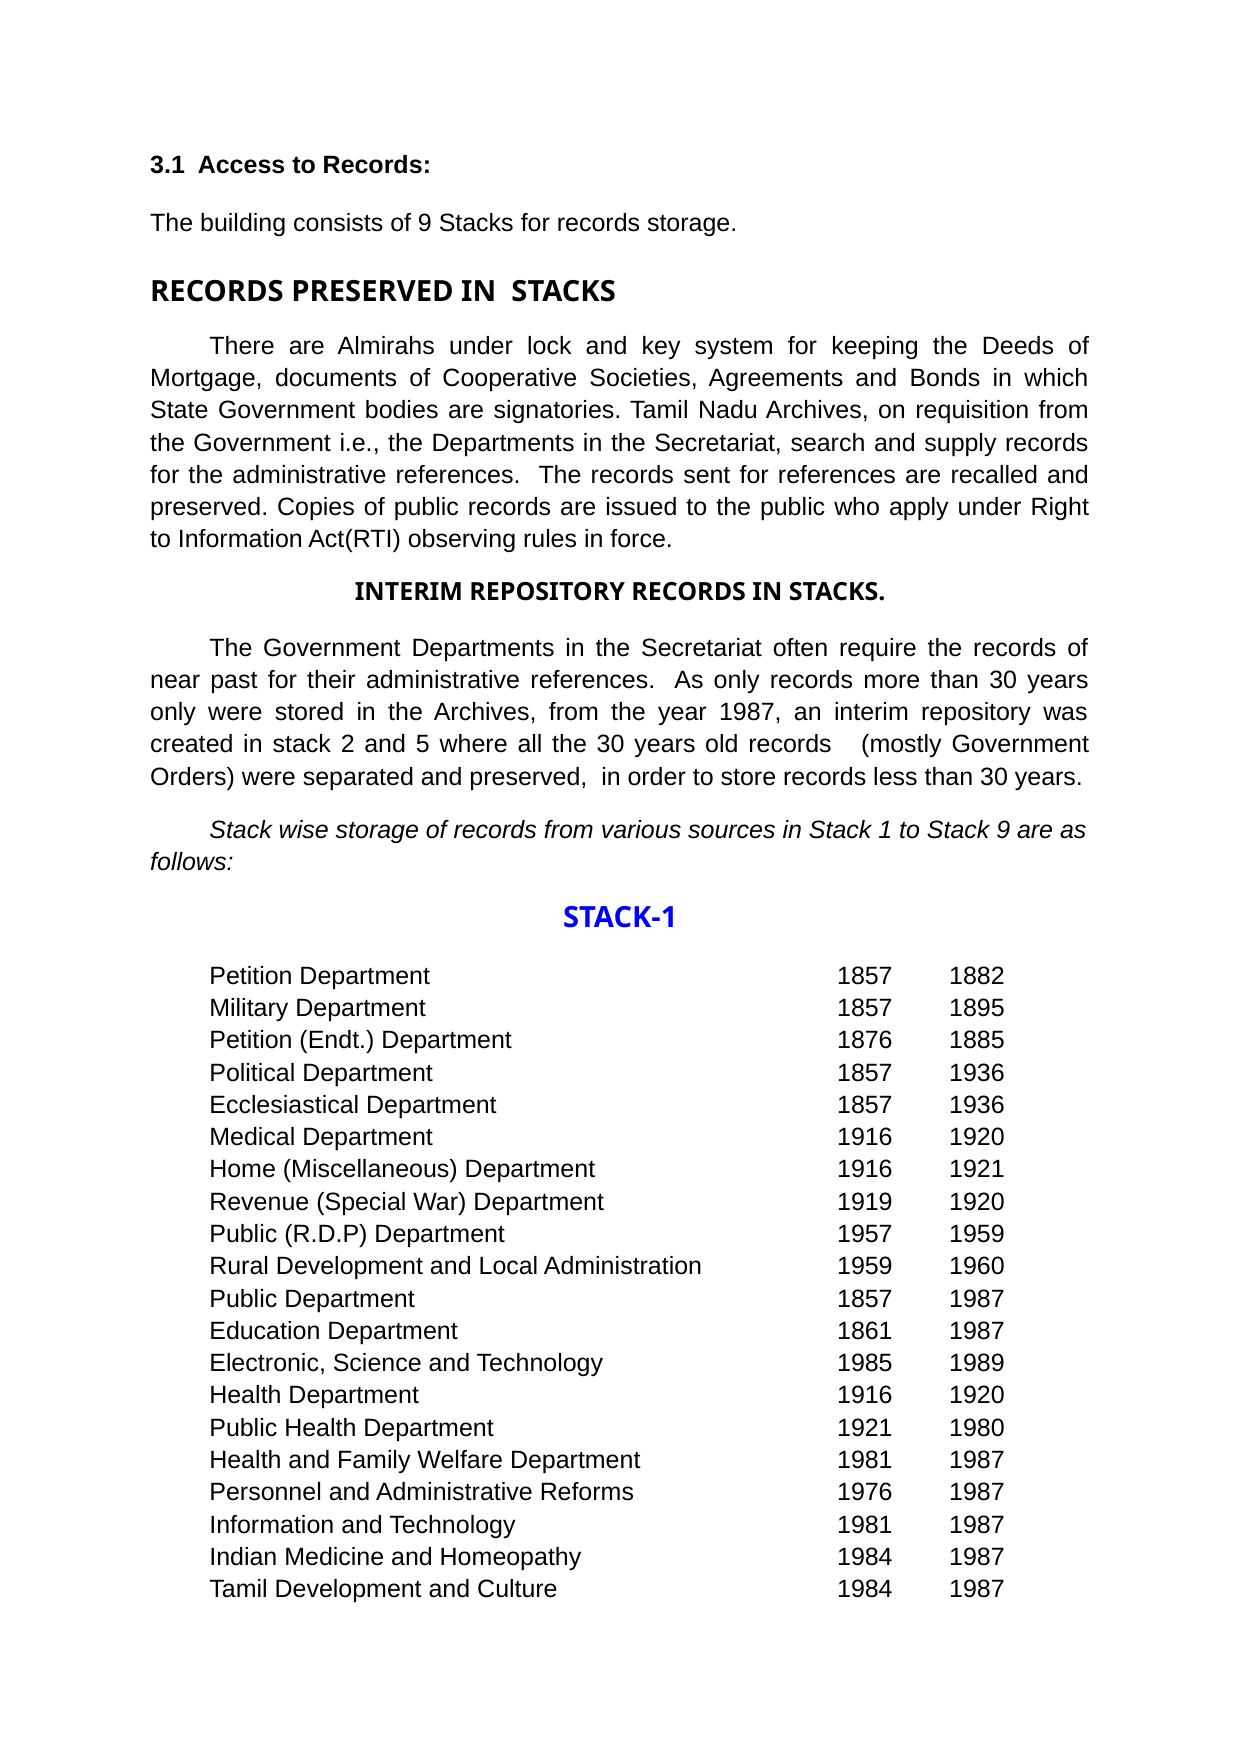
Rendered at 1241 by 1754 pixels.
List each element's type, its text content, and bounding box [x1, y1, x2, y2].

text There are Almirahs under lock and key system for keeping the Deeds of Mortgage, documents of Cooperative Societies, Agreements and Bonds in which State Government bodies are signatories. Tamil Nadu Archives, on requisition from the Government i.e., the Departments in the Secretariat, search and supply records for the administrative references. The records sent for references are recalled and preserved. Copies of public records are issued to the public who apply under Right to Information Act(RTI) observing rules in force. [150, 327, 1090, 553]
text Stack wise storage of records from various sources in Stack 1 to Stack 9 are as follows: [150, 811, 1090, 876]
text Education Department 1861 1987 [150, 1312, 1090, 1345]
text Ecclesiastical Department 1857 1936 [150, 1086, 1090, 1119]
text Health and Family Welfare Department 1981 1987 [150, 1442, 1090, 1474]
text Home (Miscellaneous) Department 1916 1921 [150, 1151, 1090, 1183]
text Stack-1 [150, 897, 1090, 936]
text Electronic, Science and Technology 1985 1989 [150, 1345, 1090, 1377]
text Public (R.D.P) Department 1957 1959 [150, 1216, 1090, 1248]
text The Government Departments in the Secretariat often require the records of near past for their administrative references. As only records more than 30 years only were stored in the Archives, from the year 1987, an interim repository was created in stack 2 and 5 where all the 30 years old records (mostly Government Orders) were separated and preserved, in order to store records less than 30 years. [150, 629, 1090, 790]
text Military Department 1857 1895 [150, 989, 1090, 1022]
text The building consists of 9 Stacks for records storage. [150, 207, 1090, 236]
text Petition Department 1857 1882 [150, 957, 1090, 989]
text Health Department 1916 1920 [150, 1377, 1090, 1409]
text Indian Medicine and Homeopathy 1984 1987 [150, 1538, 1090, 1571]
text Revenue (Special War) Department 1919 1920 [150, 1183, 1090, 1216]
text 3.1 Access to Records: [150, 150, 1090, 179]
text Interim Repository records in stacks. [150, 574, 1090, 608]
text Rural Development and Local Administration 1959 1960 [150, 1248, 1090, 1280]
text Tamil Development and Culture 1984 1987 [150, 1571, 1090, 1603]
text Petition (Endt.) Department 1876 1885 [150, 1022, 1090, 1054]
text Public Health Department 1921 1980 [150, 1409, 1090, 1442]
text Medical Department 1916 1920 [150, 1119, 1090, 1151]
text Political Department 1857 1936 [150, 1054, 1090, 1086]
text Information and Technology 1981 1987 [150, 1506, 1090, 1538]
text Personnel and Administrative Reforms 1976 1987 [150, 1474, 1090, 1506]
text Public Department 1857 1987 [150, 1280, 1090, 1312]
text RECORDS PRESERVED IN STACKS [150, 270, 1090, 309]
